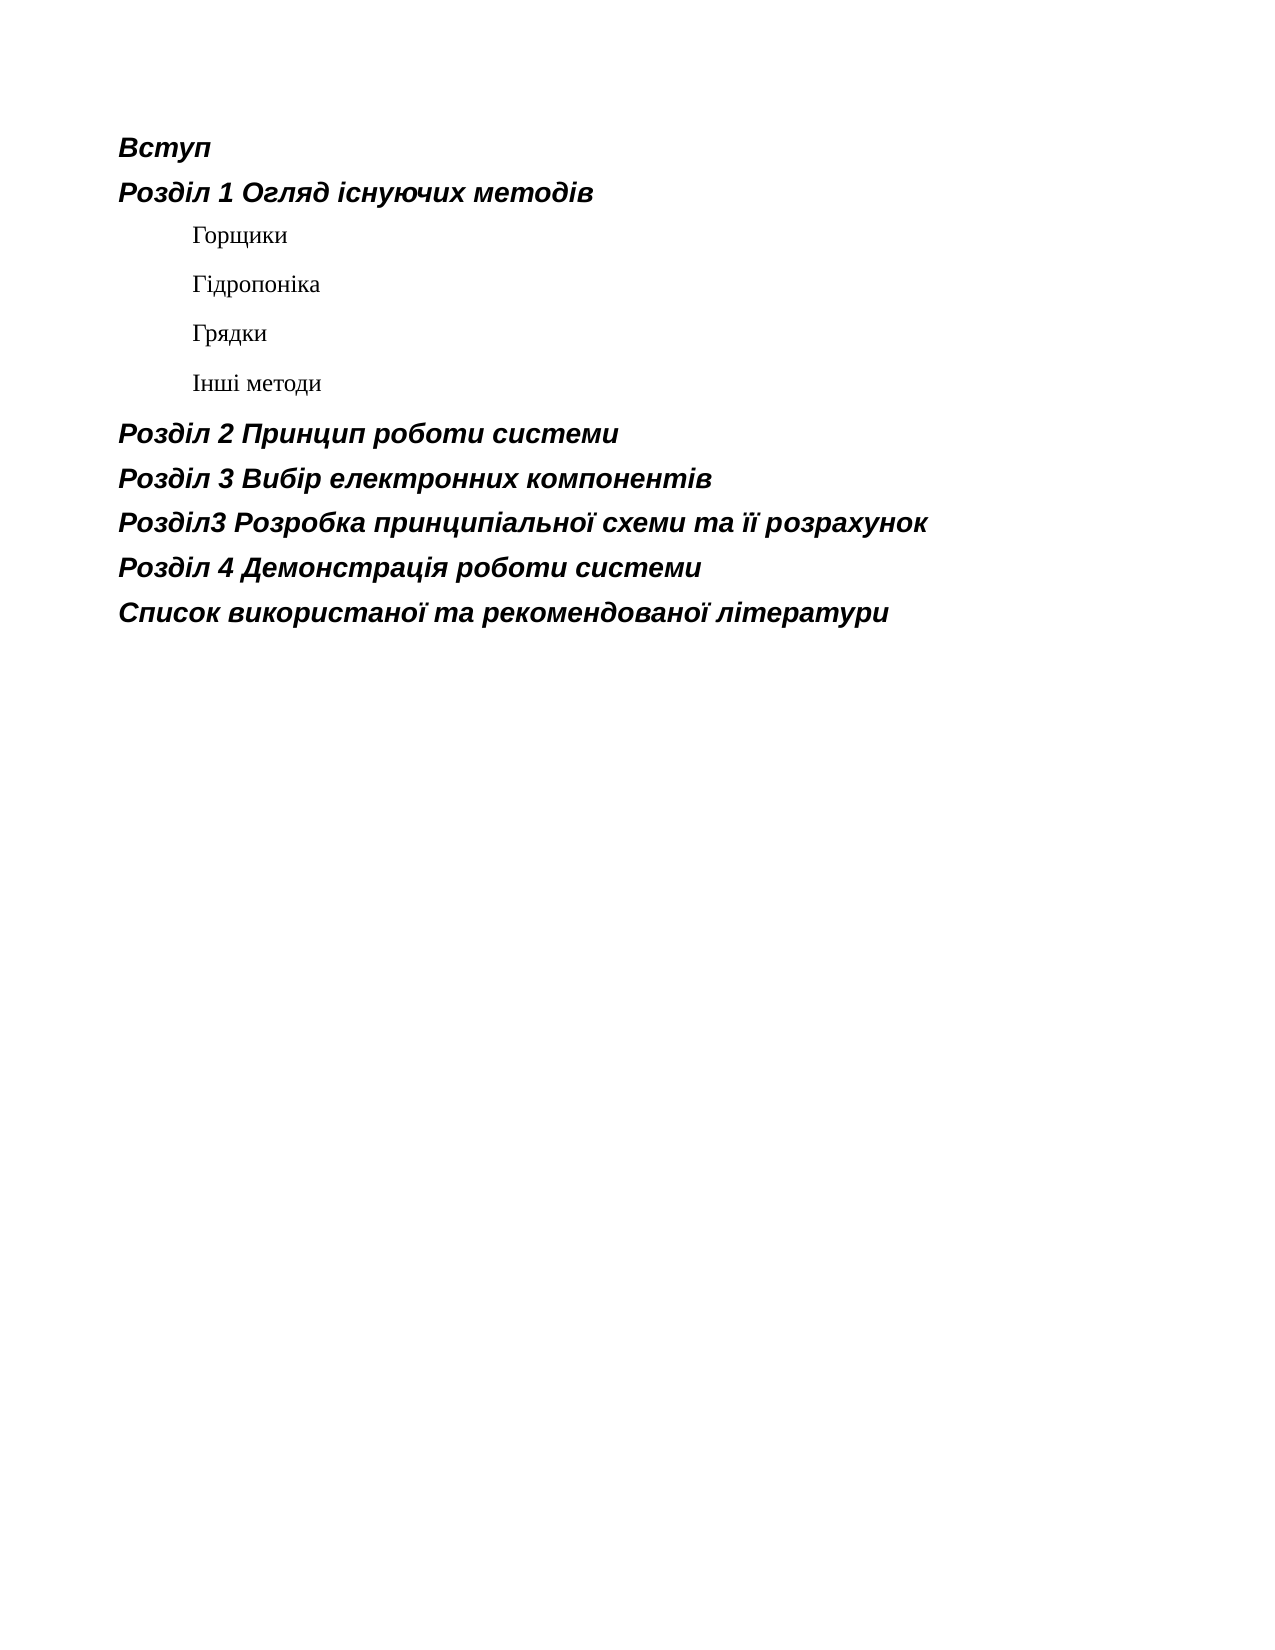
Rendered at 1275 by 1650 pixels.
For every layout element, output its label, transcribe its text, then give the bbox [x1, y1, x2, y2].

text Інші методи [118, 368, 1157, 396]
text Гідропоніка [118, 269, 1157, 298]
subtitle Розділ 3 Вибір електронних компонентів [118, 462, 1157, 494]
subtitle Розділ 4 Демонстрація роботи системи [118, 551, 1157, 584]
subtitle Вступ [118, 131, 1157, 163]
subtitle Розділ 2 Принцип роботи системи [118, 417, 1157, 449]
text Грядки [118, 318, 1157, 347]
subtitle Розділ3 Розробка принципіальної схеми та її розрахунок [118, 506, 1157, 539]
text Горщики [118, 220, 1157, 249]
subtitle Розділ 1 Огляд існуючих методів [118, 176, 1157, 208]
subtitle Список використаної та рекомендованої літератури [118, 596, 1157, 629]
